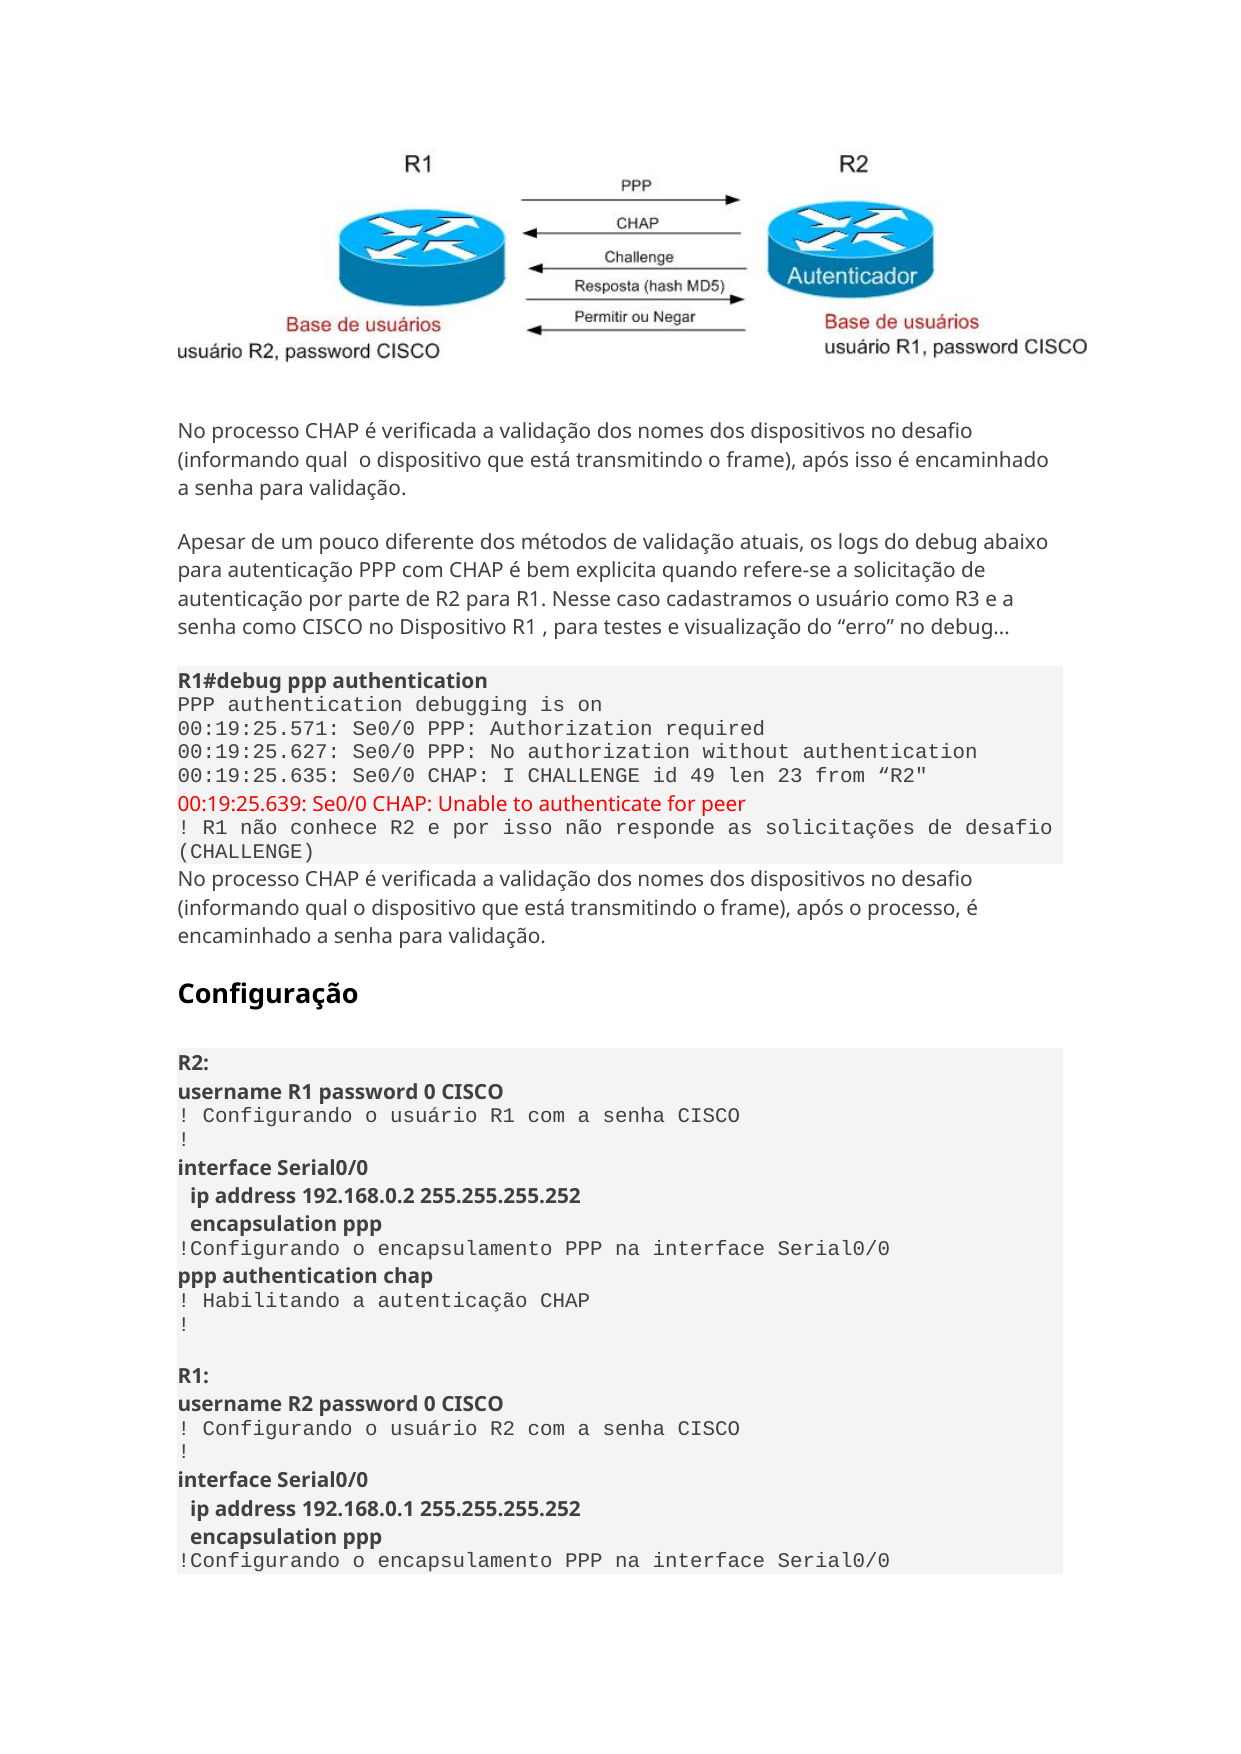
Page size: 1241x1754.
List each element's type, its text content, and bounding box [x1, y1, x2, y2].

text ip address 192.168.0.1 255.255.255.252 [177, 1494, 1063, 1522]
text username R2 password 0 CISCO [177, 1389, 1063, 1418]
text ! [177, 1129, 1063, 1153]
text ! R1 não conhece R2 e por isso não responde as solicitações de desafio (CHALLENGE) [177, 817, 1063, 864]
text ! Habilitando a autenticação CHAP [177, 1290, 1063, 1314]
text Apesar de um pouco diferente dos métodos de validação atuais, os logs do debug abaixo para autenticação PPP com CHAP é bem explicita quando refere-se a solicitação de autenticação por parte de R2 para R1. Nesse caso cadastramos o usuário como R3 e a senha como CISCO no Dispositivo R1 , para testes e visualização do “erro” no debug… [177, 527, 1063, 641]
text !Configurando o encapsulamento PPP na interface Serial0/0 [177, 1238, 1063, 1262]
text No processo CHAP é verificada a validação dos nomes dos dispositivos no desafio (informando qual o dispositivo que está transmitindo o frame), após isso é encaminhado a senha para validação. [177, 417, 1063, 502]
text ! Configurando o usuário R2 com a senha CISCO [177, 1418, 1063, 1442]
text 00:19:25.639: Se0/0 CHAP: Unable to authenticate for peer [177, 789, 1063, 817]
text interface Serial0/0 [177, 1153, 1063, 1181]
text R2: [177, 1048, 1063, 1077]
text 00:19:25.635: Se0/0 CHAP: I CHALLENGE id 49 len 23 from “R2″ [177, 765, 1063, 789]
text No processo CHAP é verificada a validação dos nomes dos dispositivos no desafio (informando qual o dispositivo que está transmitindo o frame), após o processo, é encaminhado a senha para validação. [177, 864, 1063, 950]
text 00:19:25.627: Se0/0 PPP: No authorization without authentication [177, 741, 1063, 765]
picture [177, 147, 1088, 364]
text encapsulation ppp [177, 1522, 1063, 1551]
text ppp authentication chap [177, 1262, 1063, 1290]
text interface Serial0/0 [177, 1465, 1063, 1494]
text ! Configurando o usuário R1 com a senha CISCO [177, 1105, 1063, 1129]
text Configuração [177, 975, 1063, 1012]
text PPP authentication debugging is on [177, 694, 1063, 718]
text ! [177, 1314, 1063, 1337]
text encapsulation ppp [177, 1209, 1063, 1238]
text username R1 password 0 CISCO [177, 1077, 1063, 1105]
text !Configurando o encapsulamento PPP na interface Serial0/0 [177, 1551, 1063, 1574]
text ! [177, 1442, 1063, 1465]
text 00:19:25.571: Se0/0 PPP: Authorization required [177, 718, 1063, 741]
text ip address 192.168.0.2 255.255.255.252 [177, 1181, 1063, 1209]
text R1#debug ppp authentication [177, 666, 1063, 694]
text R1: [177, 1361, 1063, 1389]
